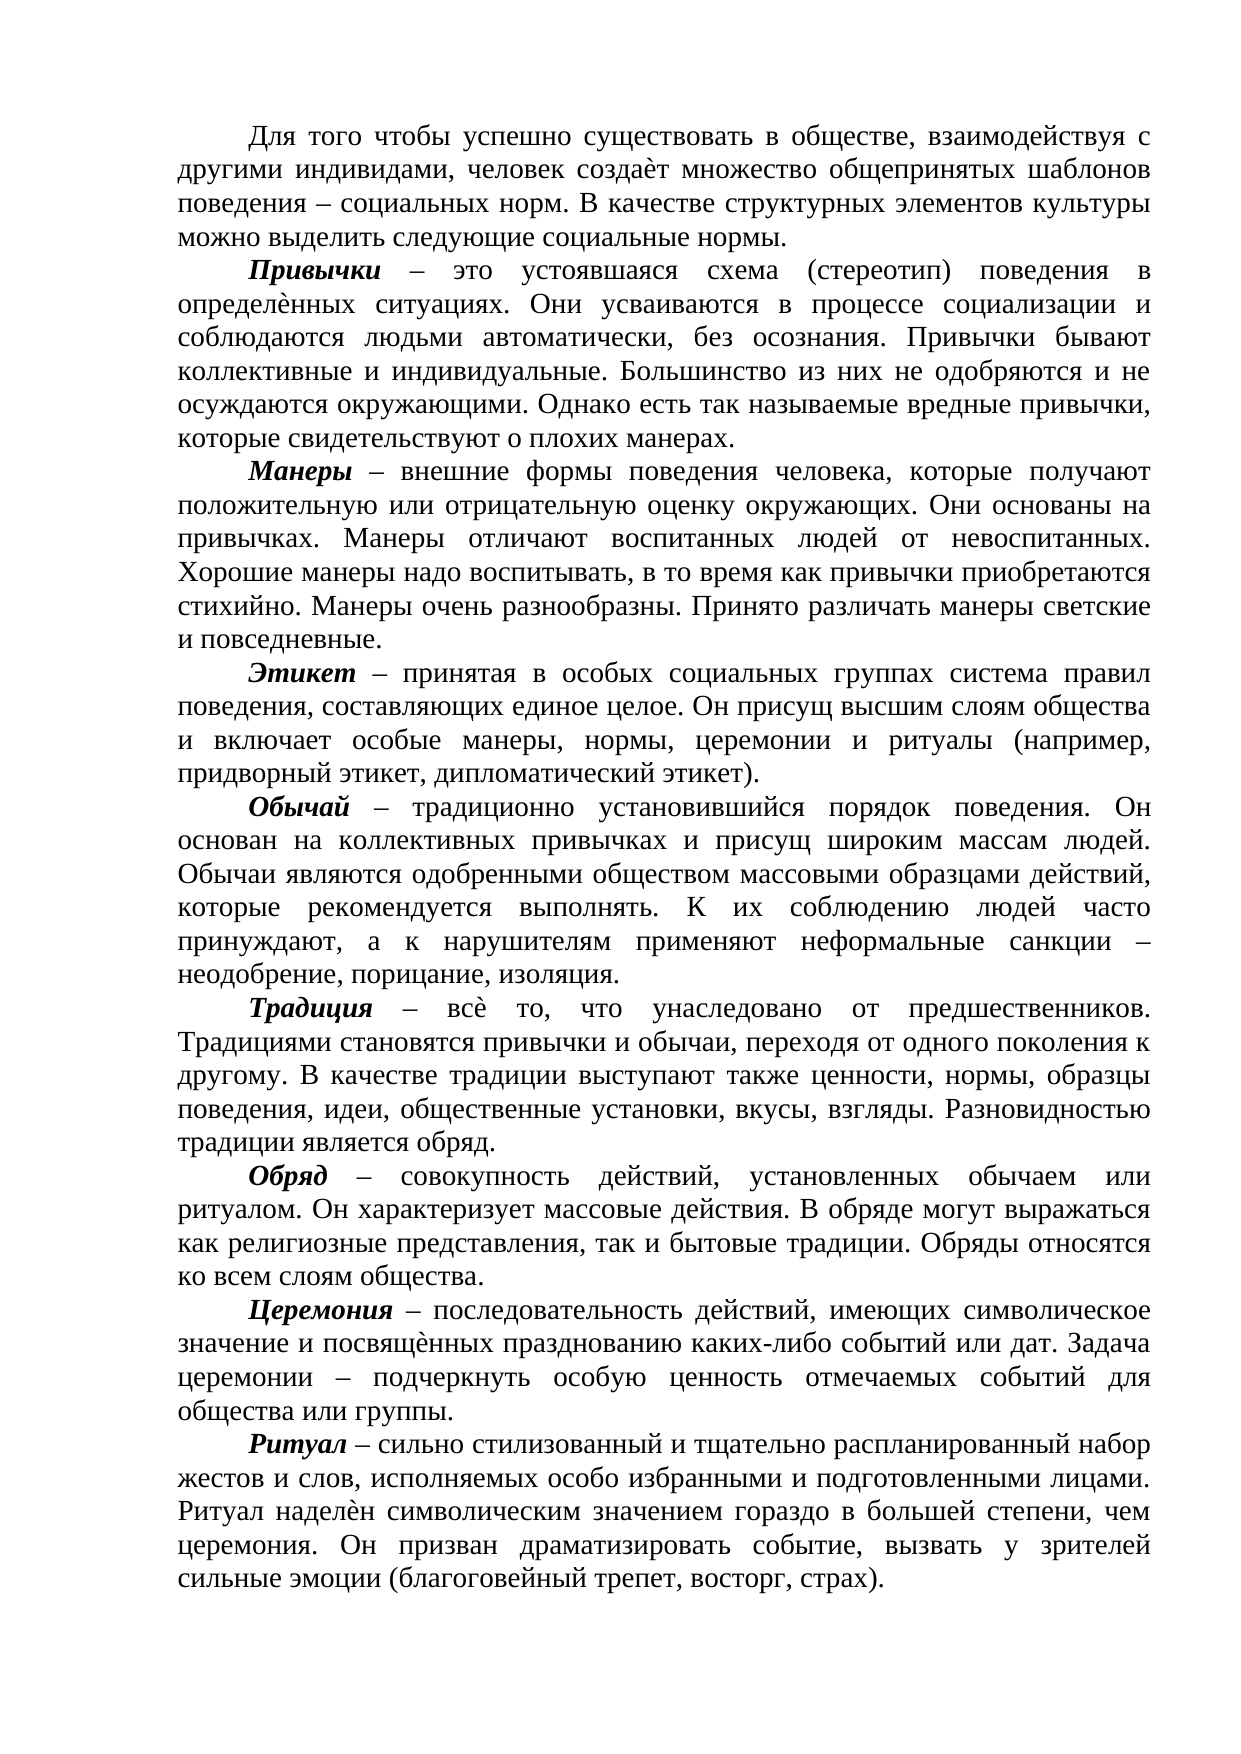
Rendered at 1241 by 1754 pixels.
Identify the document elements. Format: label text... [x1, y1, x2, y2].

text Манеры – внешние формы поведения человека, которые получают положительную или отрицательную оценку окружающих. Они основаны на привычках. Манеры отличают воспитанных людей от невоспитанных. Хорошие манеры надо воспитывать, в то время как привычки приобретаются стихийно. Манеры очень разнообразны. Принято различать манеры светские и повседневные. [177, 453, 1152, 655]
text Этикет – принятая в особых социальных группах система правил поведения, составляющих единое целое. Он присущ высшим слоям общества и включает особые манеры, нормы, церемонии и ритуалы (например, придворный этикет, дипломатический этикет). [177, 655, 1152, 789]
text Церемония – последовательность действий, имеющих символическое значение и посвящѐнных празднованию каких-либо событий или дат. Задача церемонии – подчеркнуть особую ценность отмечаемых событий для общества или группы. [177, 1292, 1152, 1426]
text Традиция – всѐ то, что унаследовано от предшественников. Традициями становятся привычки и обычаи, переходя от одного поколения к другому. В качестве традиции выступают также ценности, нормы, образцы поведения, идеи, общественные установки, вкусы, взгляды. Разновидностью традиции является обряд. [177, 990, 1152, 1158]
text Ритуал – сильно стилизованный и тщательно распланированный набор жестов и слов, исполняемых особо избранными и подготовленными лицами. Ритуал наделѐн символическим значением гораздо в большей степени, чем церемония. Он призван драматизировать событие, вызвать у зрителей сильные эмоции (благоговейный трепет, восторг, страх). [177, 1426, 1152, 1594]
text Привычки – это устоявшаяся схема (стереотип) поведения в определѐнных ситуациях. Они усваиваются в процессе социализации и соблюдаются людьми автоматически, без осознания. Привычки бывают коллективные и индивидуальные. Большинство из них не одобряются и не осуждаются окружающими. Однако есть так называемые вредные привычки, которые свидетельствуют о плохих манерах. [177, 252, 1152, 453]
text Для того чтобы успешно существовать в обществе, взаимодействуя с другими индивидами, человек создаѐт множество общепринятых шаблонов поведения – социальных норм. В качестве структурных элементов культуры можно выделить следующие социальные нормы. [177, 118, 1152, 252]
text Обряд – совокупность действий, установленных обычаем или ритуалом. Он характеризует массовые действия. В обряде могут выражаться как религиозные представления, так и бытовые традиции. Обряды относятся ко всем слоям общества. [177, 1158, 1152, 1292]
text Обычай – традиционно установившийся порядок поведения. Он основан на коллективных привычках и присущ широким массам людей. Обычаи являются одобренными обществом массовыми образцами действий, которые рекомендуется выполнять. К их соблюдению людей часто принуждают, а к нарушителям применяют неформальные санкции – неодобрение, порицание, изоляция. [177, 789, 1152, 990]
